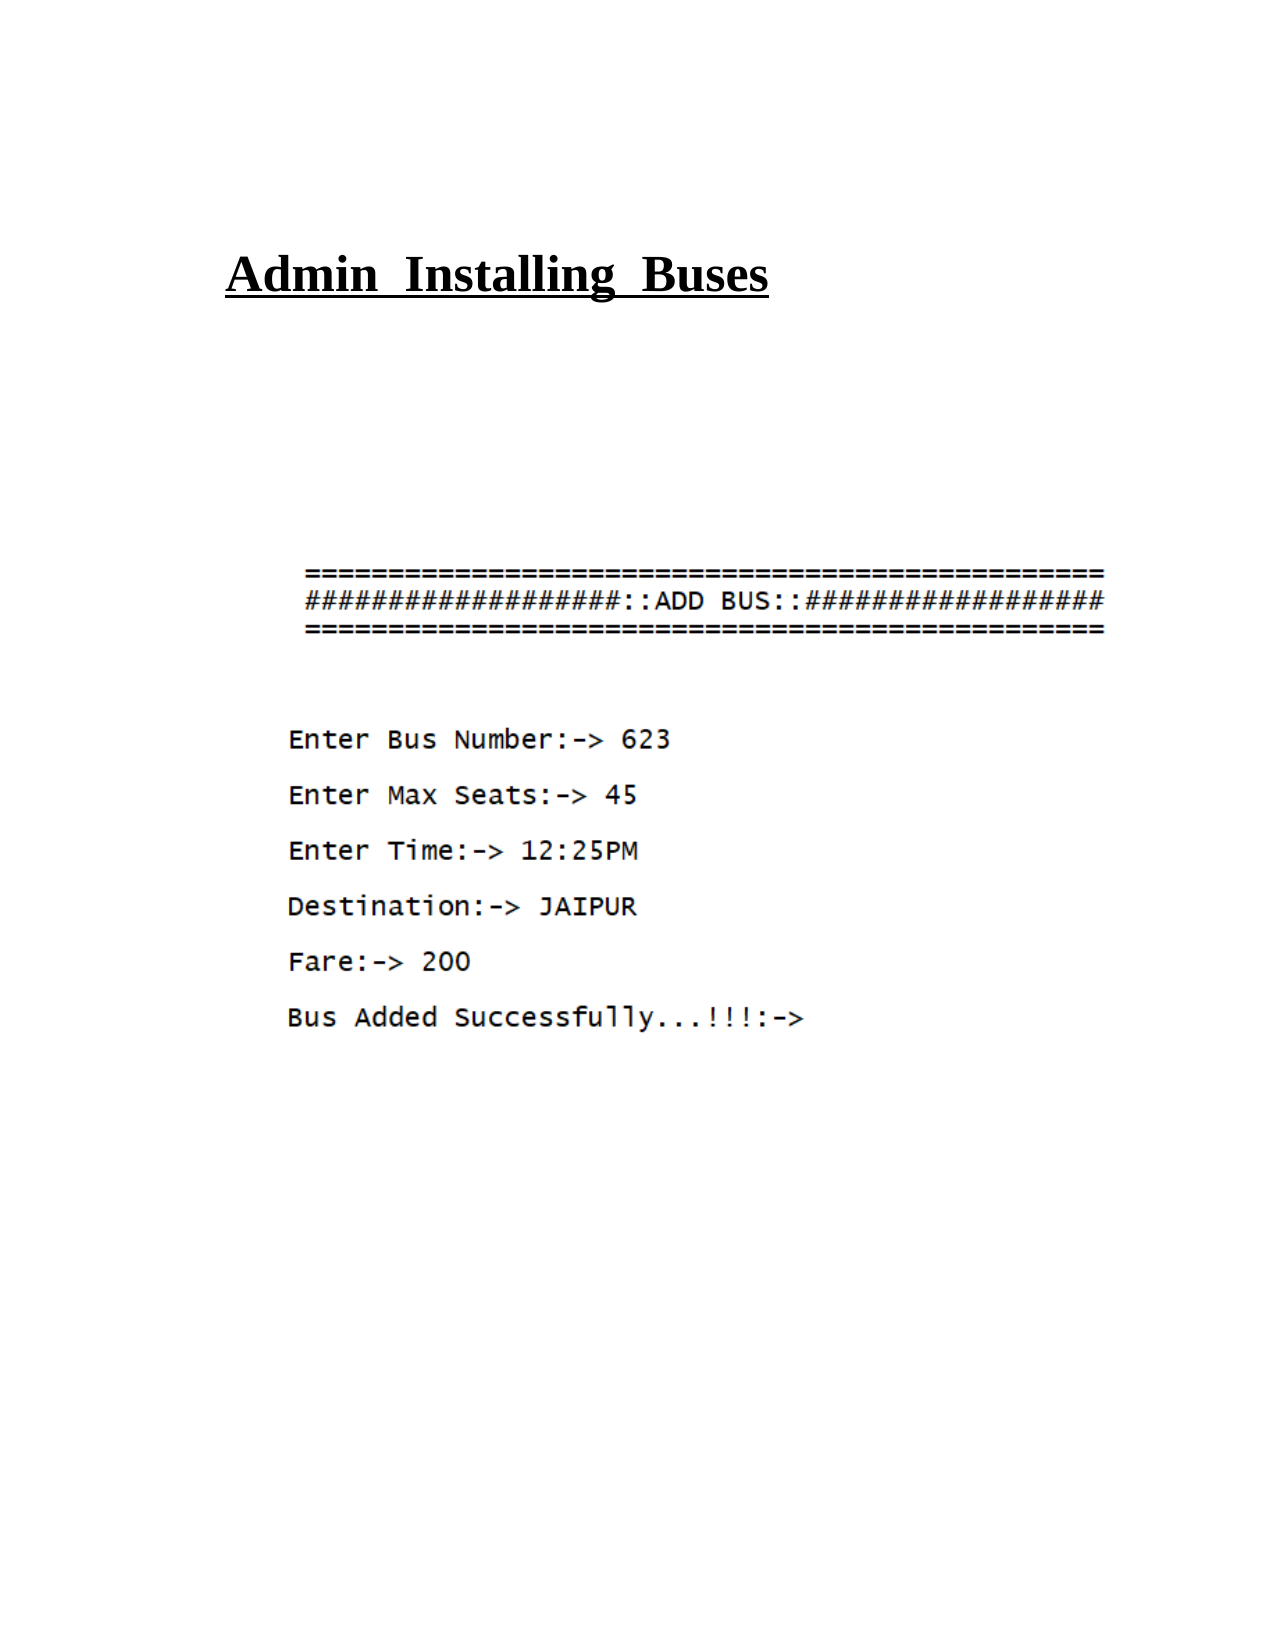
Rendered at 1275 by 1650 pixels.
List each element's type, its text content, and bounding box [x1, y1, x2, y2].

text Admin Installing Buses [225, 243, 1125, 303]
picture [149, 507, 1219, 1199]
